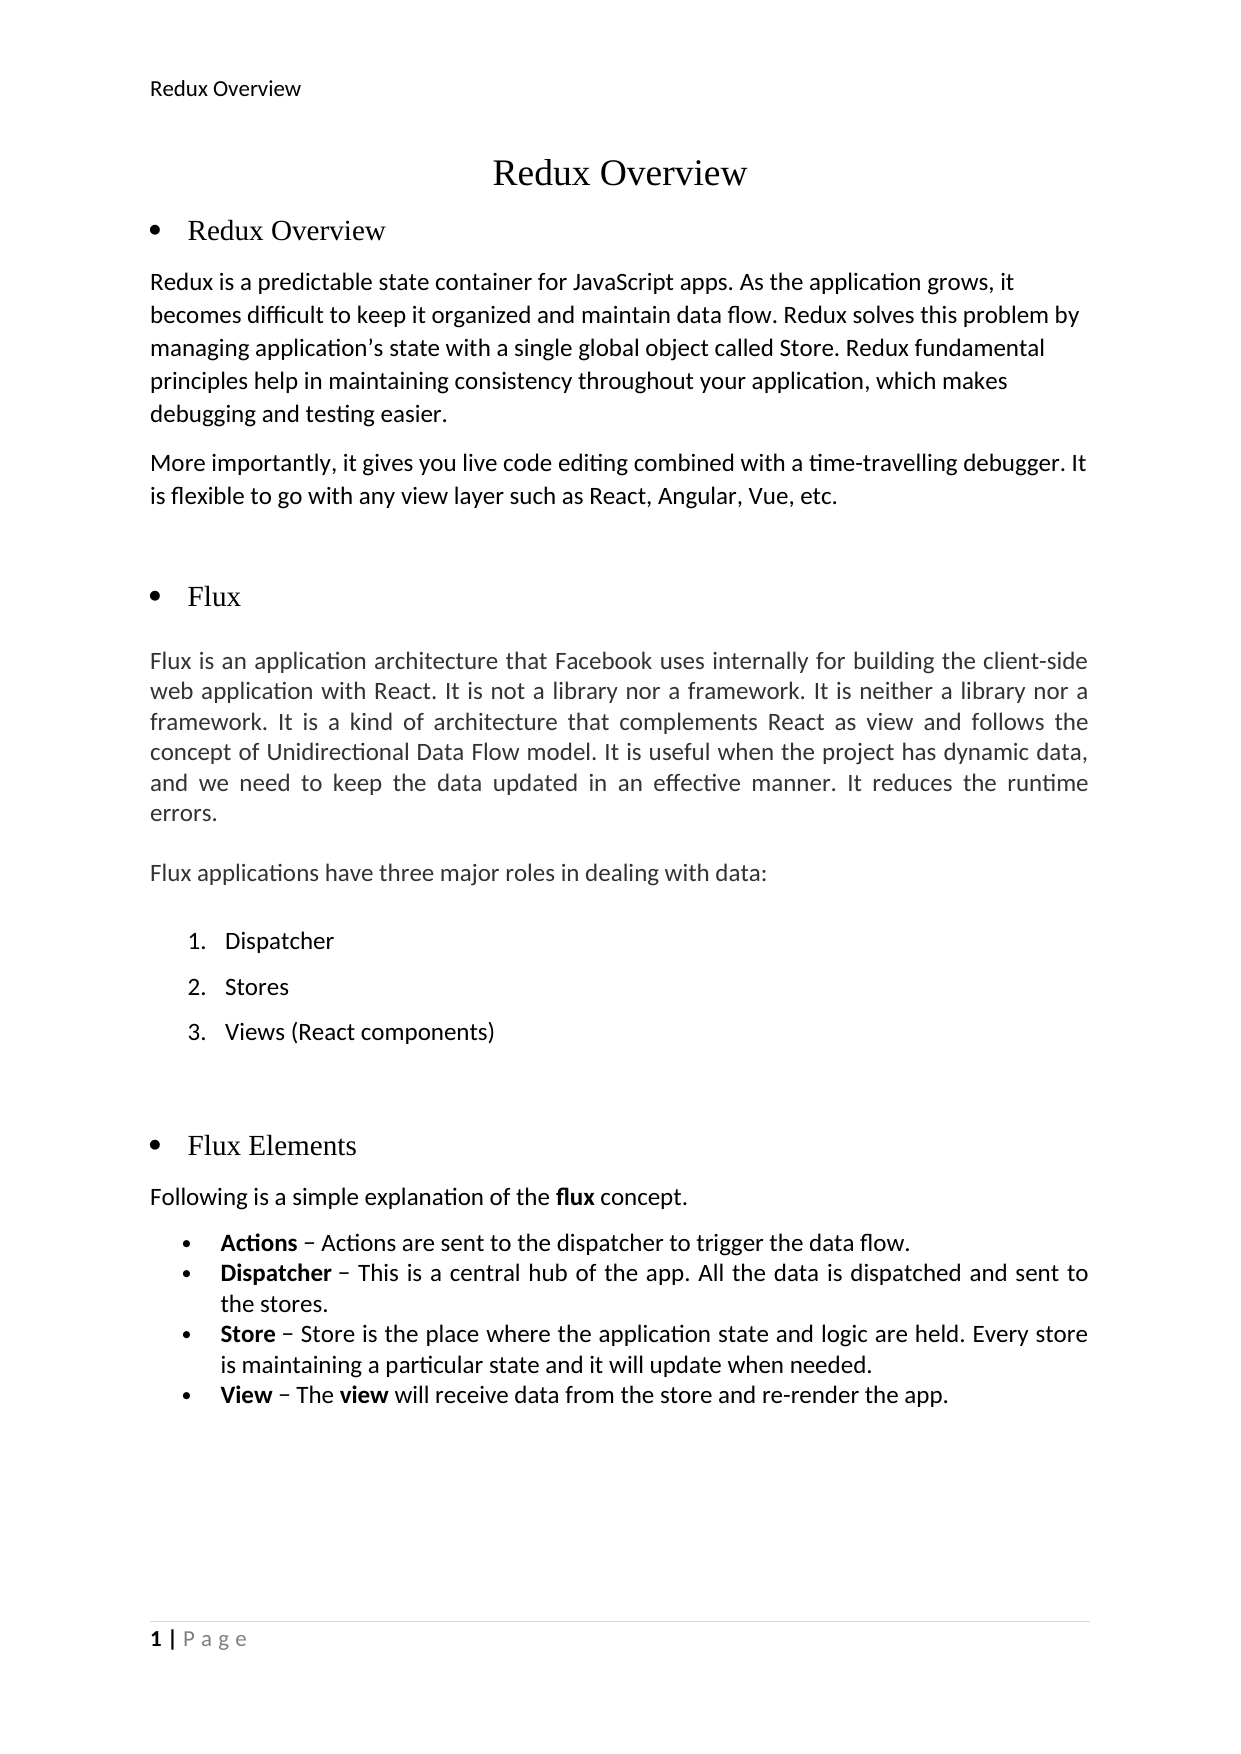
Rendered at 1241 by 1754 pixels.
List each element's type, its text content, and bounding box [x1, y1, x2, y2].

list Stores [187, 962, 1090, 1001]
list Flux [150, 579, 1090, 613]
list Redux Overview [150, 213, 1090, 247]
list Dispatcher [187, 917, 1090, 956]
text Following is a simple explanation of the flux concept. [150, 1181, 1090, 1212]
text More importantly, it gives you live code editing combined with a time-travelling debugger. It is flexible to go with any view layer such as React, Angular, Vue, etc. [150, 447, 1090, 511]
list Views (React components) [187, 1007, 1090, 1047]
list Actions − Actions are sent to the dispatcher to trigger the data flow. [183, 1227, 1090, 1257]
list Flux Elements [150, 1128, 1090, 1162]
text Redux Overview [150, 150, 1090, 193]
list Dispatcher − This is a central hub of the app. All the data is dispatched and sent to the stores. [183, 1257, 1090, 1318]
text Redux is a predictable state container for JavaScript apps. As the application grows, it becomes difficult to keep it organized and maintain data flow. Redux solves this problem by managing application’s state with a single global object called Store. Redux fundamental principles help in maintaining consistency throughout your application, which makes debugging and testing easier. [150, 266, 1090, 428]
list Store − Store is the place where the application state and logic are held. Every store is maintaining a particular state and it will update when needed. [183, 1318, 1090, 1379]
list View − The view will receive data from the store and re-render the app. [183, 1379, 1090, 1410]
text Flux applications have three major roles in dealing with data: [150, 857, 1090, 888]
text Flux is an application architecture that Facebook uses internally for building the client-side web application with React. It is not a library nor a framework. It is neither a library nor a framework. It is a kind of architecture that complements React as view and follows the concept of Unidirectional Data Flow model. It is useful when the project has dynamic data, and we need to keep the data updated in an effective manner. It reduces the runtime errors. [150, 645, 1090, 828]
